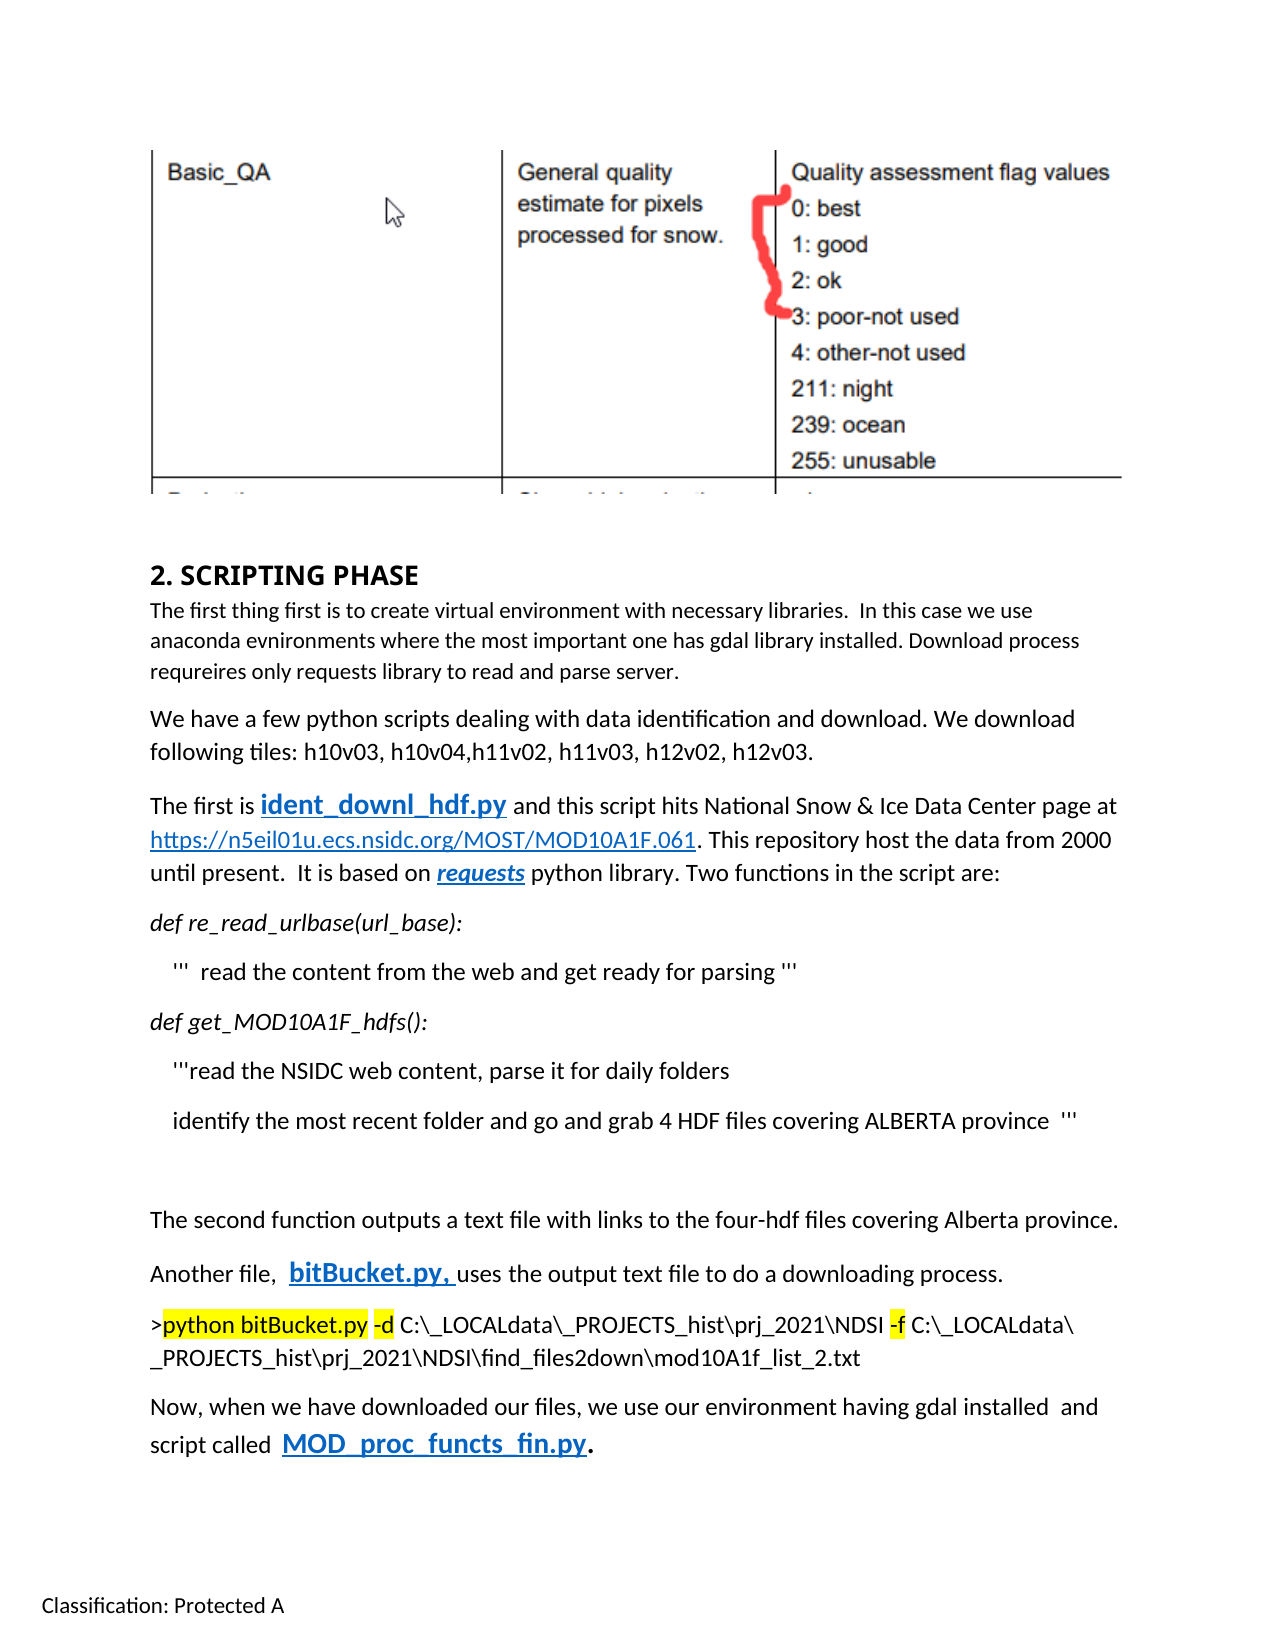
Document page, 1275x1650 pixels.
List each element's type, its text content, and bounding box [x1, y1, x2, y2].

text def re_read_urlbase(url_base): [150, 907, 1125, 937]
text Another file, bitBucket.py, uses the output text file to do a downloading process. [150, 1254, 1125, 1289]
text '''read the NSIDC web content, parse it for daily folders [150, 1055, 1125, 1086]
text def get_MOD10A1F_hdfs(): [150, 1006, 1125, 1036]
text identify the most recent folder and go and grab 4 HDF files covering ALBERTA province ''' [150, 1105, 1125, 1136]
text The first is ident_downl_hdf.py and this script hits National Snow & Ice Data Center page at https://n5eil01u.ecs.nsidc.org/MOST/MOD10A1F.061. This repository host the data from 2000 until present. It is based on requests python library. Two functions in the script are: [150, 786, 1125, 888]
text We have a few python scripts dealing with data identification and download. We download following tiles: h10v03, h10v04,h11v02, h11v03, h12v02, h12v03. [150, 704, 1125, 767]
text ''' read the content from the web and get ready for parsing ''' [150, 956, 1125, 987]
text The second function outputs a text file with links to the four-hdf files covering Alberta province. [150, 1204, 1125, 1235]
picture [150, 150, 1122, 494]
subtitle 2. SCRIPTING PHASE [150, 557, 1125, 593]
text Now, when we have downloaded our files, we use our environment having gdal installed and script called MOD_proc_functs_fin.py. [150, 1391, 1125, 1460]
text >python bitBucket.py -d C:\_LOCALdata\_PROJECTS_hist\prj_2021\NDSI -f C:\_LOCALdata\_PROJECTS_hist\prj_2021\NDSI\find_files2down\mod10A1f_list_2.txt [150, 1309, 1125, 1372]
text The first thing first is to create virtual environment with necessary libraries. In this case we use anaconda evnironments where the most important one has gdal library installed. Download process requreires only requests library to read and parse server. [150, 596, 1125, 685]
